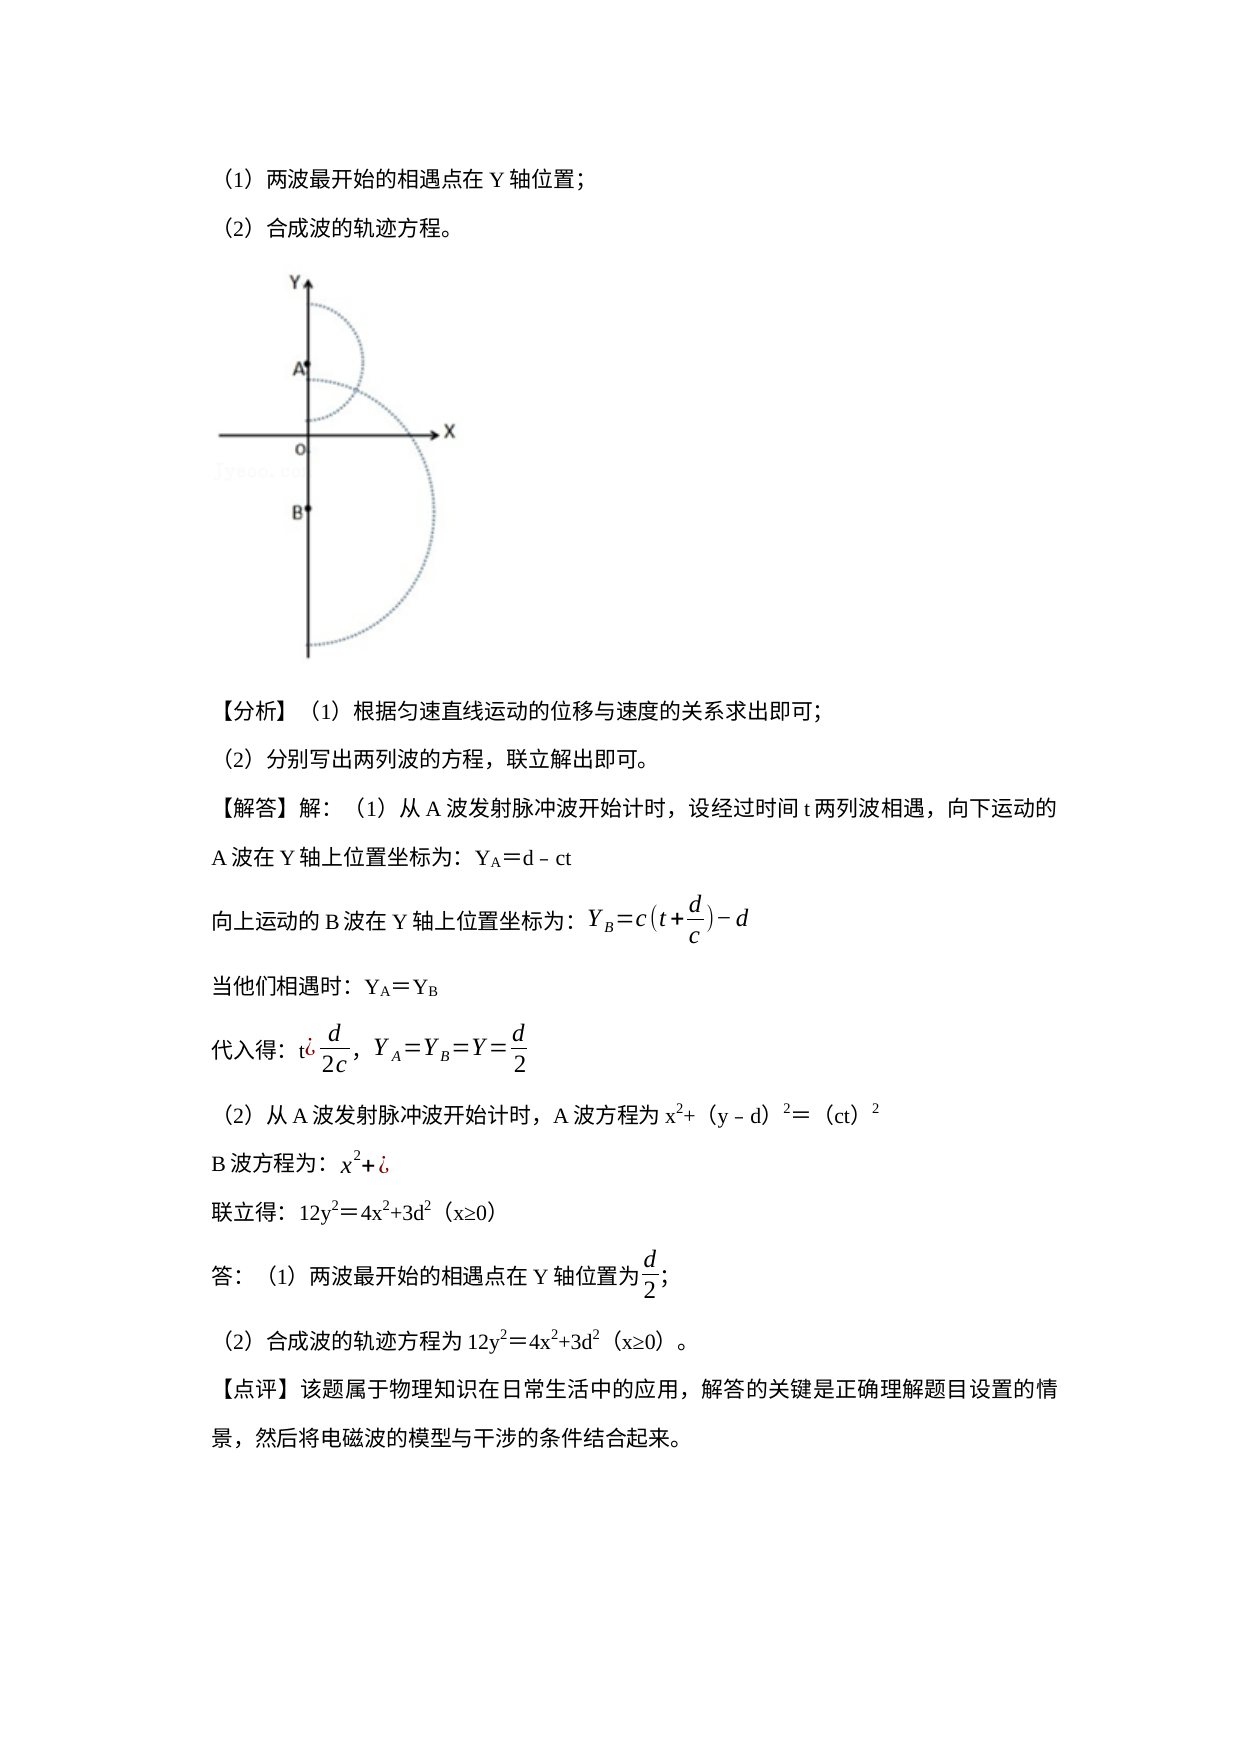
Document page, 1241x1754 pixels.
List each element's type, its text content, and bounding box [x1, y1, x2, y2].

text （2）分别写出两列波的方程，联立解出即可。 [211, 742, 1058, 774]
text （2）合成波的轨迹方程。 [211, 210, 1058, 243]
text （1）两波最开始的相遇点在Y轴位置； [211, 162, 1058, 194]
text 【点评】该题属于物理知识在日常生活中的应用，解答的关键是正确理解题目设置的情景，然后将电磁波的模型与干涉的条件结合起来。 [211, 1372, 1058, 1453]
text 【分析】（1）根据匀速直线运动的位移与速度的关系求出即可； [211, 694, 1058, 726]
text 当他们相遇时：YA＝YB [211, 968, 1058, 1001]
text 答：（1）两波最开始的相遇点在Y轴位置为； [211, 1242, 1058, 1307]
text 代入得：t， [211, 1017, 1058, 1082]
text （2）从A波发射脉冲波开始计时，A波方程为x2+（y﹣d）2＝（ct）2 [211, 1097, 1058, 1130]
text （2）合成波的轨迹方程为12y2＝4x2+3d2（x≥0）。 [211, 1323, 1058, 1356]
text 联立得：12y2＝4x2+3d2（x≥0） [211, 1194, 1058, 1227]
text 【解答】解：（1）从A波发射脉冲波开始计时，设经过时间t两列波相遇，向下运动的A波在Y轴上位置坐标为：YA＝d﹣ct [211, 790, 1058, 872]
text 向上运动的B波在Y轴上位置坐标为： [211, 887, 1058, 952]
picture [211, 258, 471, 664]
text B波方程为： [211, 1146, 1058, 1178]
